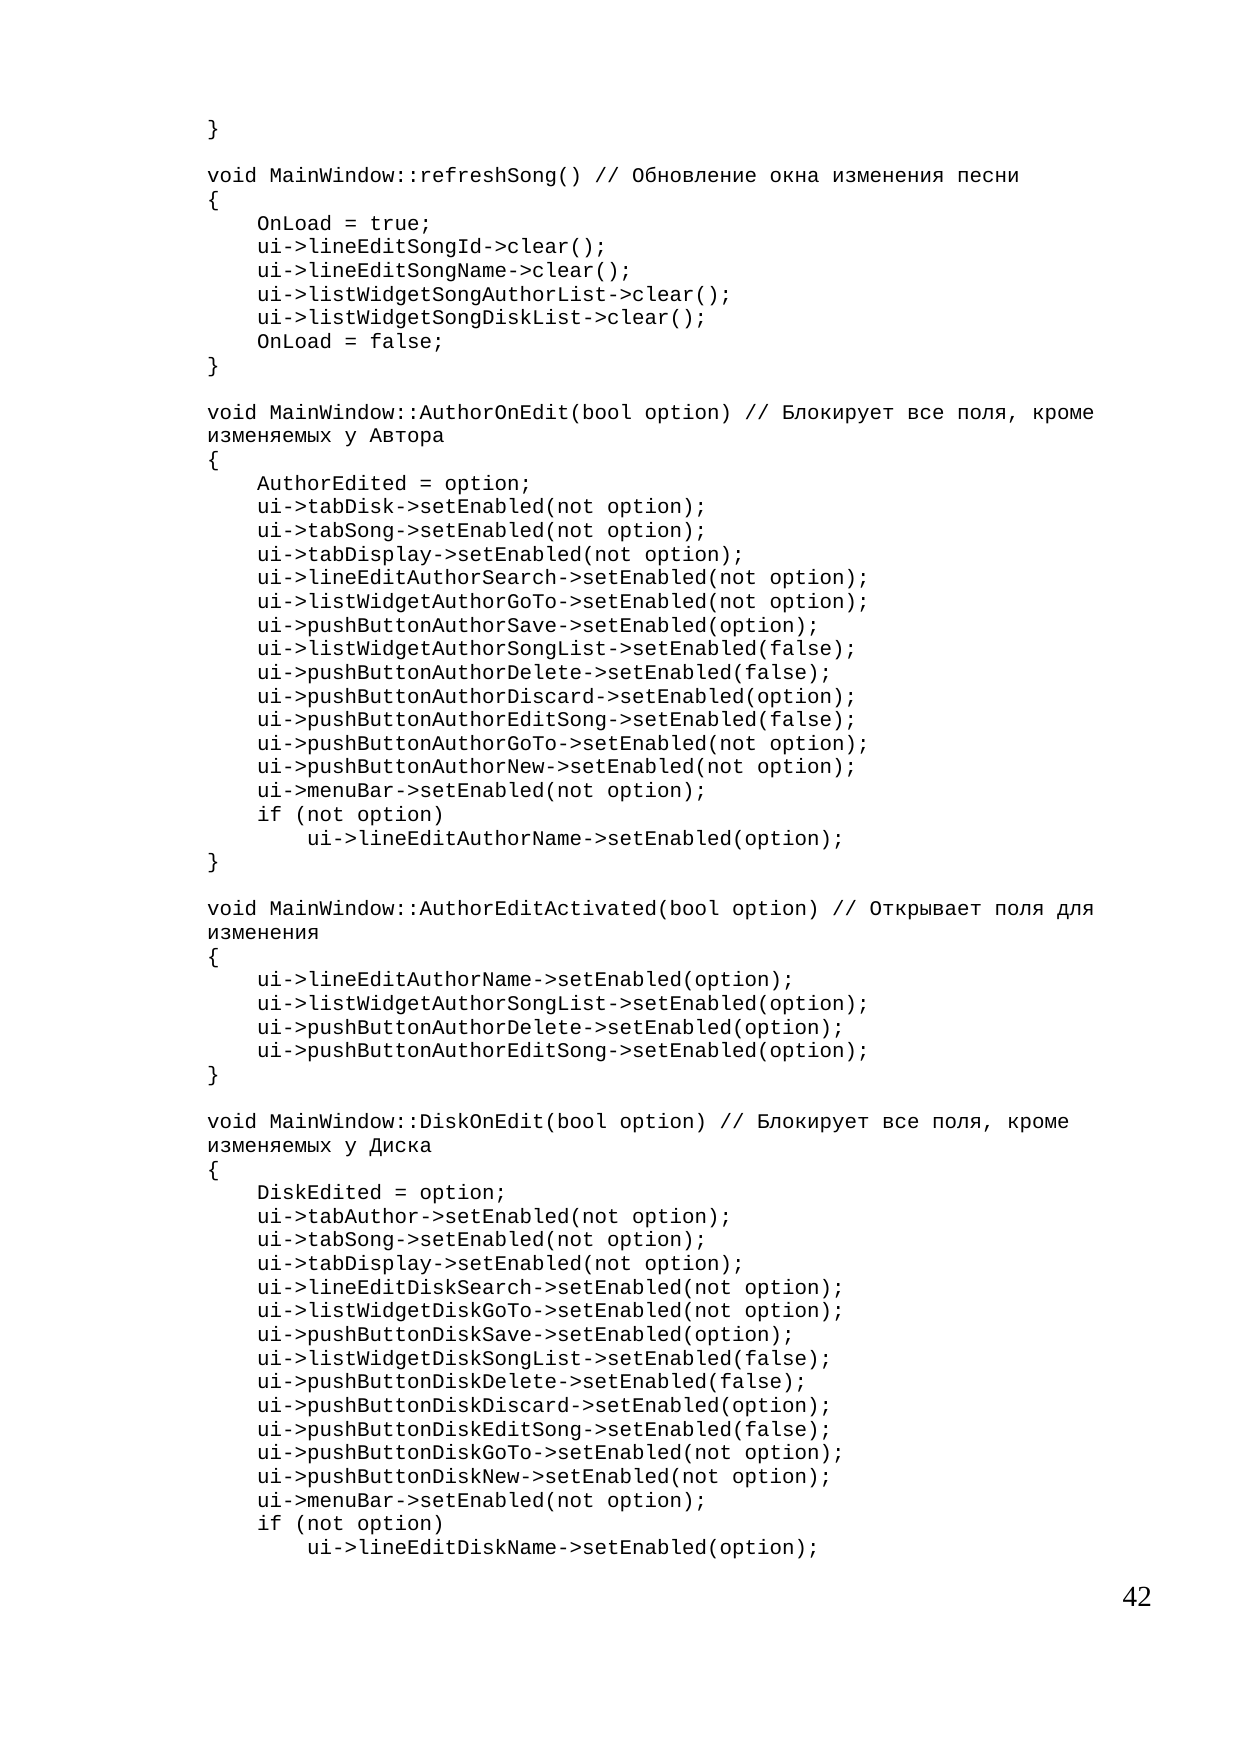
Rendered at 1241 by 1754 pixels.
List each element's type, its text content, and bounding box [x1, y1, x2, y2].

text ui->lineEditAuthorName->setEnabled(option); [207, 827, 1152, 851]
text ui->listWidgetAuthorSongList->setEnabled(false); [207, 638, 1152, 662]
text ui->lineEditDiskSearch->setEnabled(not option); [207, 1277, 1152, 1300]
text ui->listWidgetAuthorSongList->setEnabled(option); [207, 993, 1152, 1017]
text void MainWindow::DiskOnEdit(bool option) // Блокирует все поля, кроме изменяемых у Диска [207, 1111, 1152, 1158]
text ui->lineEditAuthorName->setEnabled(option); [207, 969, 1152, 993]
text ui->tabSong->setEnabled(not option); [207, 520, 1152, 544]
text ui->menuBar->setEnabled(not option); [207, 780, 1152, 804]
text { [207, 449, 1152, 473]
text } [207, 1064, 1152, 1088]
text ui->lineEditAuthorSearch->setEnabled(not option); [207, 567, 1152, 591]
text ui->lineEditSongId->clear(); [207, 236, 1152, 260]
text ui->pushButtonAuthorEditSong->setEnabled(option); [207, 1040, 1152, 1064]
text OnLoad = false; [207, 331, 1152, 354]
text ui->pushButtonAuthorGoTo->setEnabled(not option); [207, 733, 1152, 757]
text } [207, 354, 1152, 378]
text { [207, 1158, 1152, 1182]
text ui->pushButtonDiskNew->setEnabled(not option); [207, 1466, 1152, 1489]
text ui->pushButtonAuthorDelete->setEnabled(false); [207, 662, 1152, 686]
text void MainWindow::AuthorEditActivated(bool option) // Открывает поля для изменения [207, 898, 1152, 946]
text ui->tabDisplay->setEnabled(not option); [207, 544, 1152, 567]
text ui->pushButtonDiskEditSong->setEnabled(false); [207, 1419, 1152, 1442]
text void MainWindow::AuthorOnEdit(bool option) // Блокирует все поля, кроме изменяемых у Автора [207, 402, 1152, 449]
text ui->pushButtonAuthorDelete->setEnabled(option); [207, 1017, 1152, 1040]
text ui->tabSong->setEnabled(not option); [207, 1229, 1152, 1253]
text ui->pushButtonAuthorNew->setEnabled(not option); [207, 757, 1152, 780]
text } [207, 851, 1152, 875]
text DiskEdited = option; [207, 1182, 1152, 1206]
text ui->menuBar->setEnabled(not option); [207, 1489, 1152, 1513]
text ui->listWidgetDiskGoTo->setEnabled(not option); [207, 1300, 1152, 1324]
text OnLoad = true; [207, 213, 1152, 236]
text ui->pushButtonDiskDiscard->setEnabled(option); [207, 1395, 1152, 1419]
text { [207, 946, 1152, 969]
text ui->tabAuthor->setEnabled(not option); [207, 1206, 1152, 1229]
text AuthorEdited = option; [207, 473, 1152, 496]
text void MainWindow::refreshSong() // Обновление окна изменения песни [207, 165, 1152, 189]
text if (not option) [207, 804, 1152, 827]
text ui->tabDisplay->setEnabled(not option); [207, 1253, 1152, 1277]
text ui->listWidgetSongAuthorList->clear(); [207, 284, 1152, 307]
text ui->listWidgetDiskSongList->setEnabled(false); [207, 1348, 1152, 1371]
text ui->pushButtonDiskDelete->setEnabled(false); [207, 1371, 1152, 1395]
text ui->pushButtonAuthorDiscard->setEnabled(option); [207, 686, 1152, 709]
text ui->pushButtonDiskSave->setEnabled(option); [207, 1324, 1152, 1348]
text ui->tabDisk->setEnabled(not option); [207, 496, 1152, 520]
text if (not option) [207, 1513, 1152, 1537]
text ui->pushButtonDiskGoTo->setEnabled(not option); [207, 1442, 1152, 1466]
text ui->lineEditSongName->clear(); [207, 260, 1152, 284]
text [207, 1537, 1152, 1561]
text ui->listWidgetAuthorGoTo->setEnabled(not option); [207, 591, 1152, 615]
text ui->listWidgetSongDiskList->clear(); [207, 307, 1152, 331]
text { [207, 189, 1152, 213]
text ui->pushButtonAuthorEditSong->setEnabled(false); [207, 709, 1152, 733]
text } [207, 118, 1152, 142]
text ui->pushButtonAuthorSave->setEnabled(option); [207, 615, 1152, 638]
